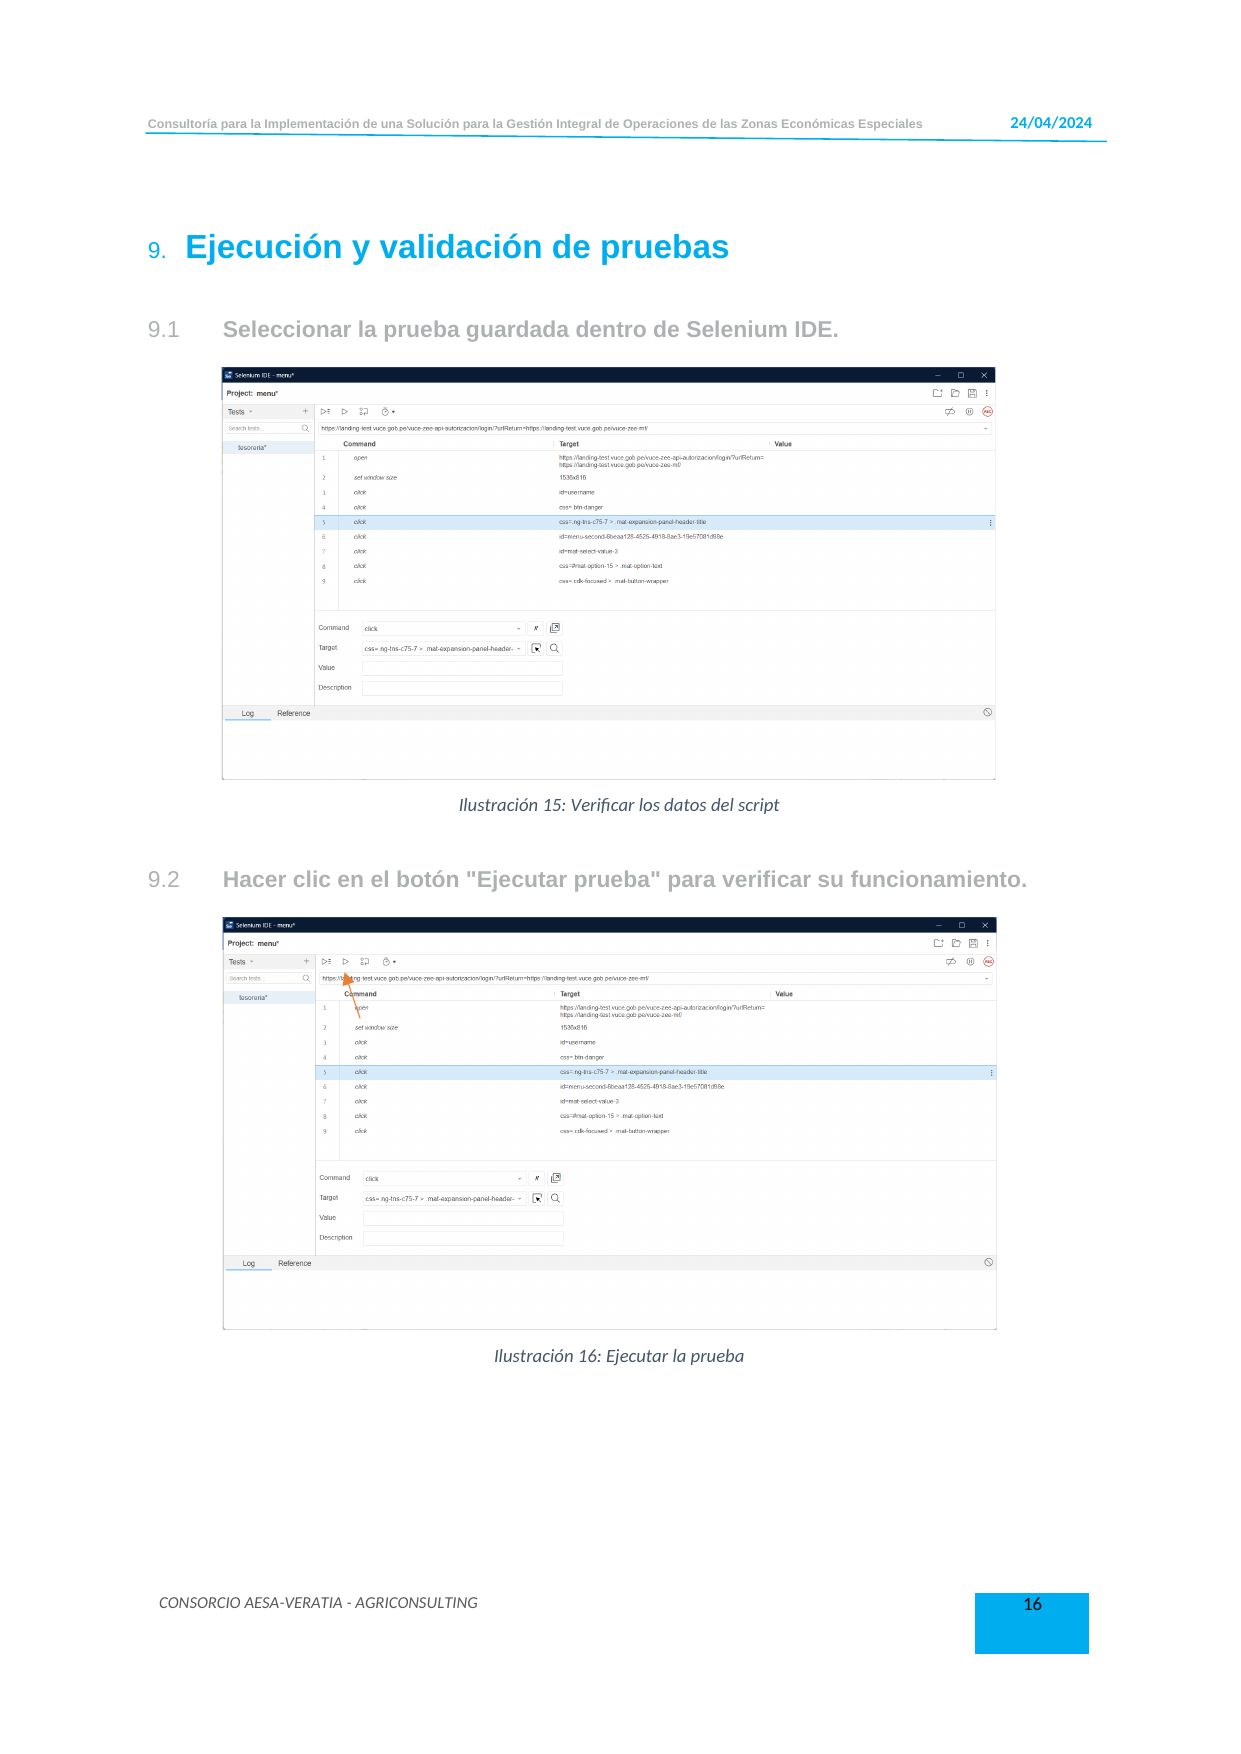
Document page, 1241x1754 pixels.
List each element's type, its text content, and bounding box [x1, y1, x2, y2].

subtitle Seleccionar la prueba guardada dentro de Selenium IDE. [148, 316, 1092, 342]
text Ilustración 15: Verificar los datos del script [148, 793, 1092, 816]
picture [222, 917, 997, 1330]
subtitle Ejecución y validación de pruebas [148, 228, 1092, 266]
text Ilustración 16: Ejecutar la prueba [148, 1344, 1092, 1367]
subtitle Hacer clic en el botón "Ejecutar prueba" para verificar su funcionamiento. [148, 866, 1092, 893]
picture [221, 367, 996, 780]
